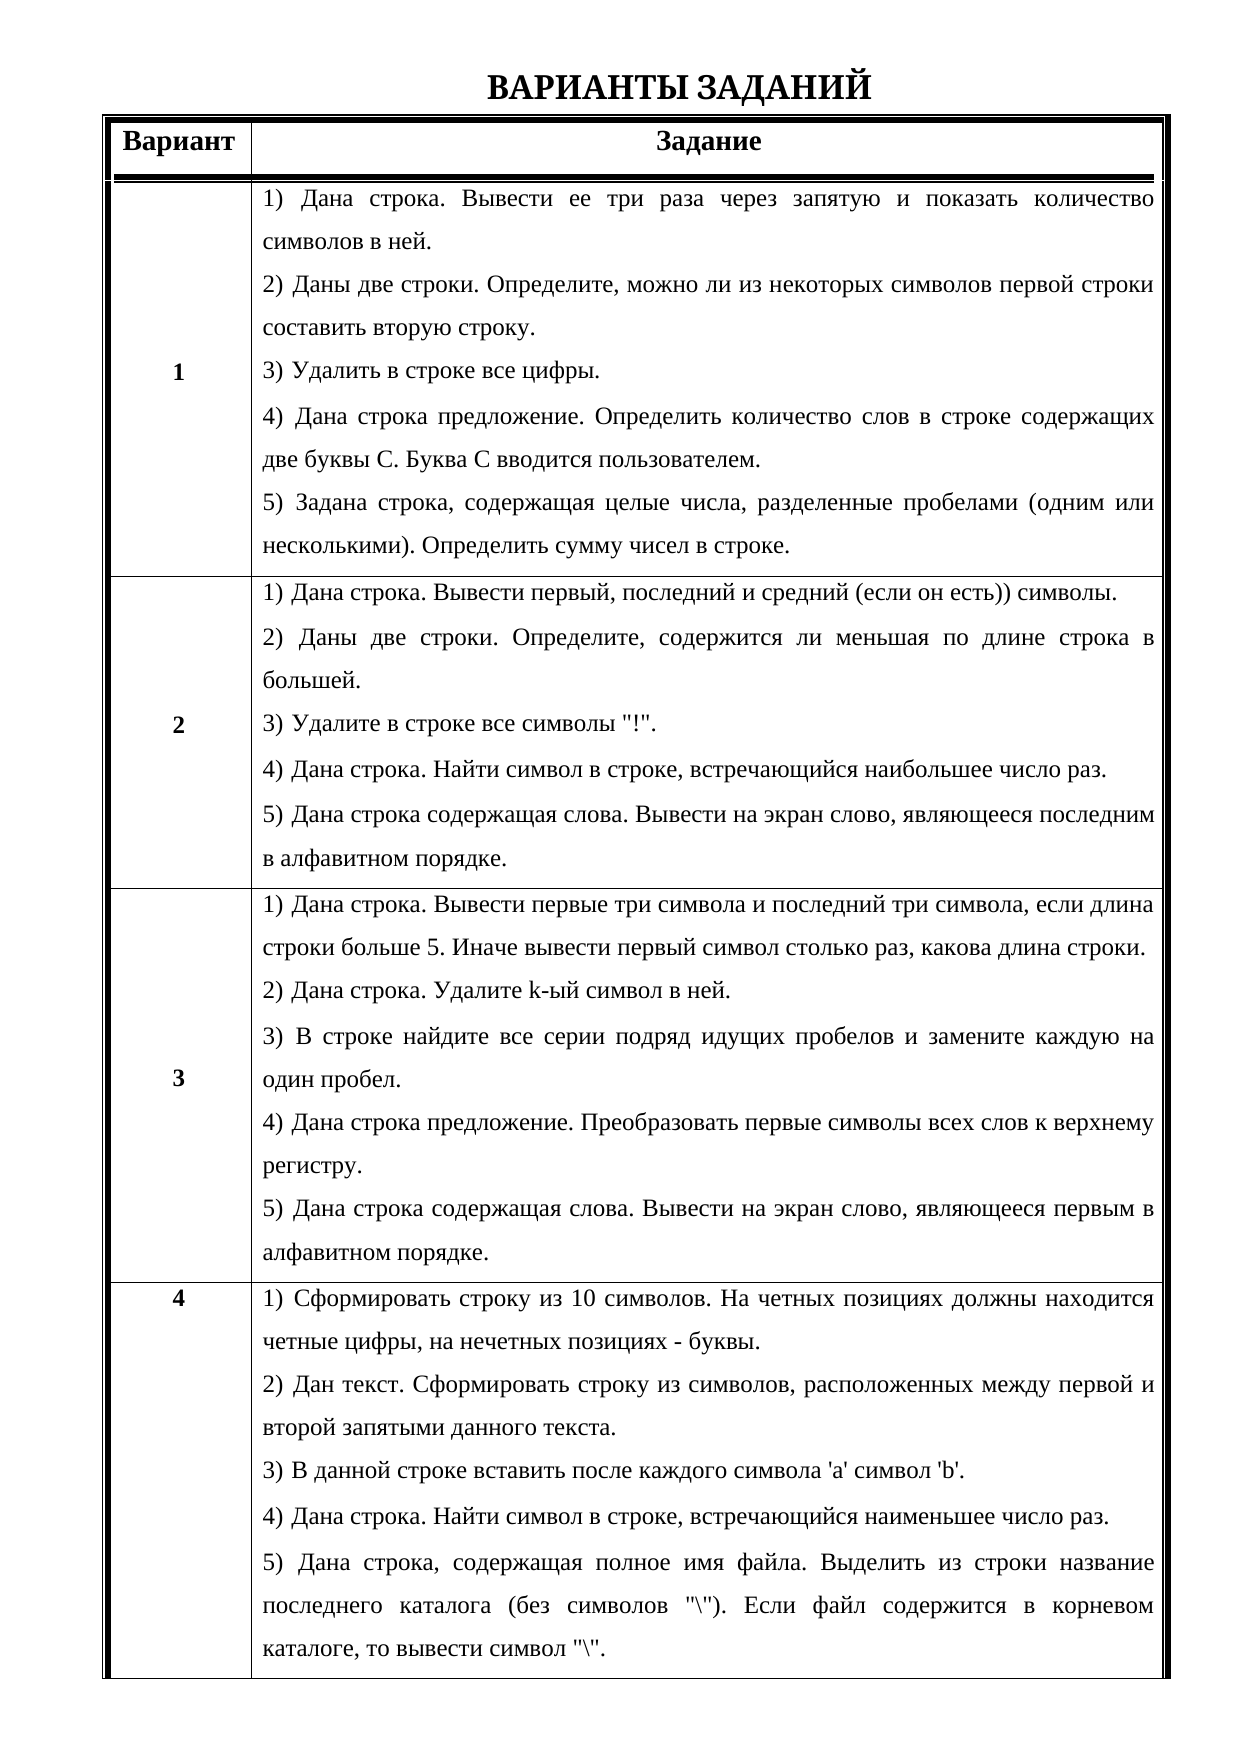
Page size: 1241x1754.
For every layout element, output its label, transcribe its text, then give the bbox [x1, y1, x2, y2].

table_cell 1) Дана строка. Вывести ее три раза через запятую и показать количество символов в ней. 2) Даны две строки. Определите, можно ли из некоторых символов первой строки составить вторую строку. 3) Удалить в строке все цифры. 4) Дана строка предложение. Определить количество слов в строке содержащих две буквы С. Буква С вводится пользователем. 5) Задана строка, содержащая целые числа, разделенные пробелами (одним или несколькими). Определить сумму чисел в строке. [252, 174, 1165, 576]
subtitle ВАРИАНТЫ ЗАДАНИЙ [118, 69, 1152, 108]
table_cell 1) Дана строка. Вывести первые три символа и последний три символа, если длина строки больше 5. Иначе вывести первый символ столько раз, какова длина строки. 2) Дана строка. Удалите k-ый символ в ней. 3) В строке найдите все серии подряд идущих пробелов и замените каждую на один пробел. 4) Дана строка предложение. Преобразовать первые символы всех слов к верхнему регистру. 5) Дана строка содержащая слова. Вывести на экран слово, являющееся первым в алфавитном порядке. [252, 889, 1162, 1282]
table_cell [252, 1283, 1162, 1678]
table_cell 2 [111, 577, 251, 888]
table_cell 1 [106, 174, 251, 576]
table_header Задание [252, 123, 1162, 173]
table_cell 3 [111, 889, 251, 1282]
table_cell 1) Дана строка. Вывести первый, последний и средний (если он есть)) символы. 2) Даны две строки. Определите, содержится ли меньшая по длине строка в большей. 3) Удалите в строке все символы "!". 4) Дана строка. Найти символ в строке, встречающийся наибольшее число раз. 5) Дана строка содержащая слова. Вывести на экран слово, являющееся последним в алфавитном порядке. [252, 577, 1162, 888]
table_cell 4 [111, 1283, 251, 1678]
table_header Вариант [111, 123, 251, 173]
